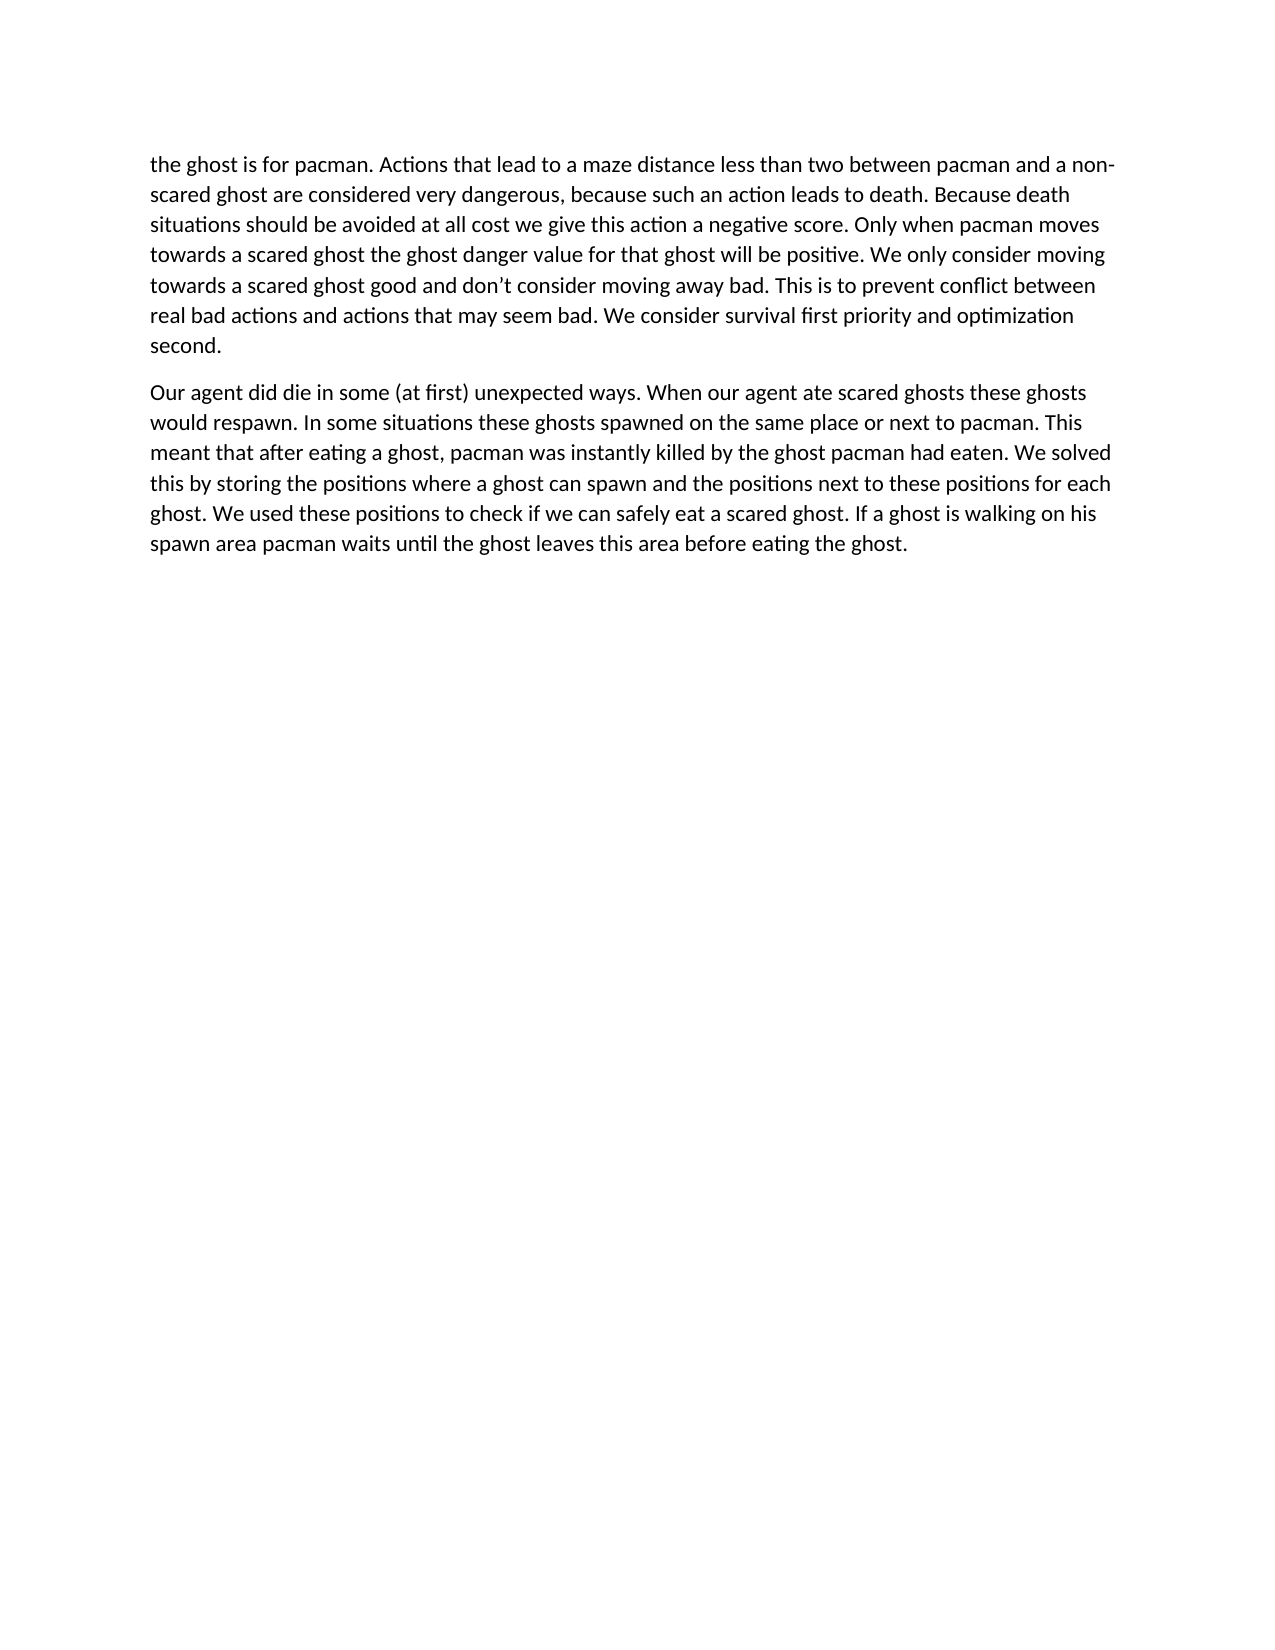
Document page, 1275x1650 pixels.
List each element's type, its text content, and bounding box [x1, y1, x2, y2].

text Our agent did die in some (at first) unexpected ways. When our agent ate scared ghosts these ghosts would respawn. In some situations these ghosts spawned on the same place or next to pacman. This meant that after eating a ghost, pacman was instantly killed by the ghost pacman had eaten. We solved this by storing the positions where a ghost can spawn and the positions next to these positions for each ghost. We used these positions to check if we can safely eat a scared ghost. If a ghost is walking on his spawn area pacman waits until the ghost leaves this area before eating the ghost. [150, 378, 1125, 557]
